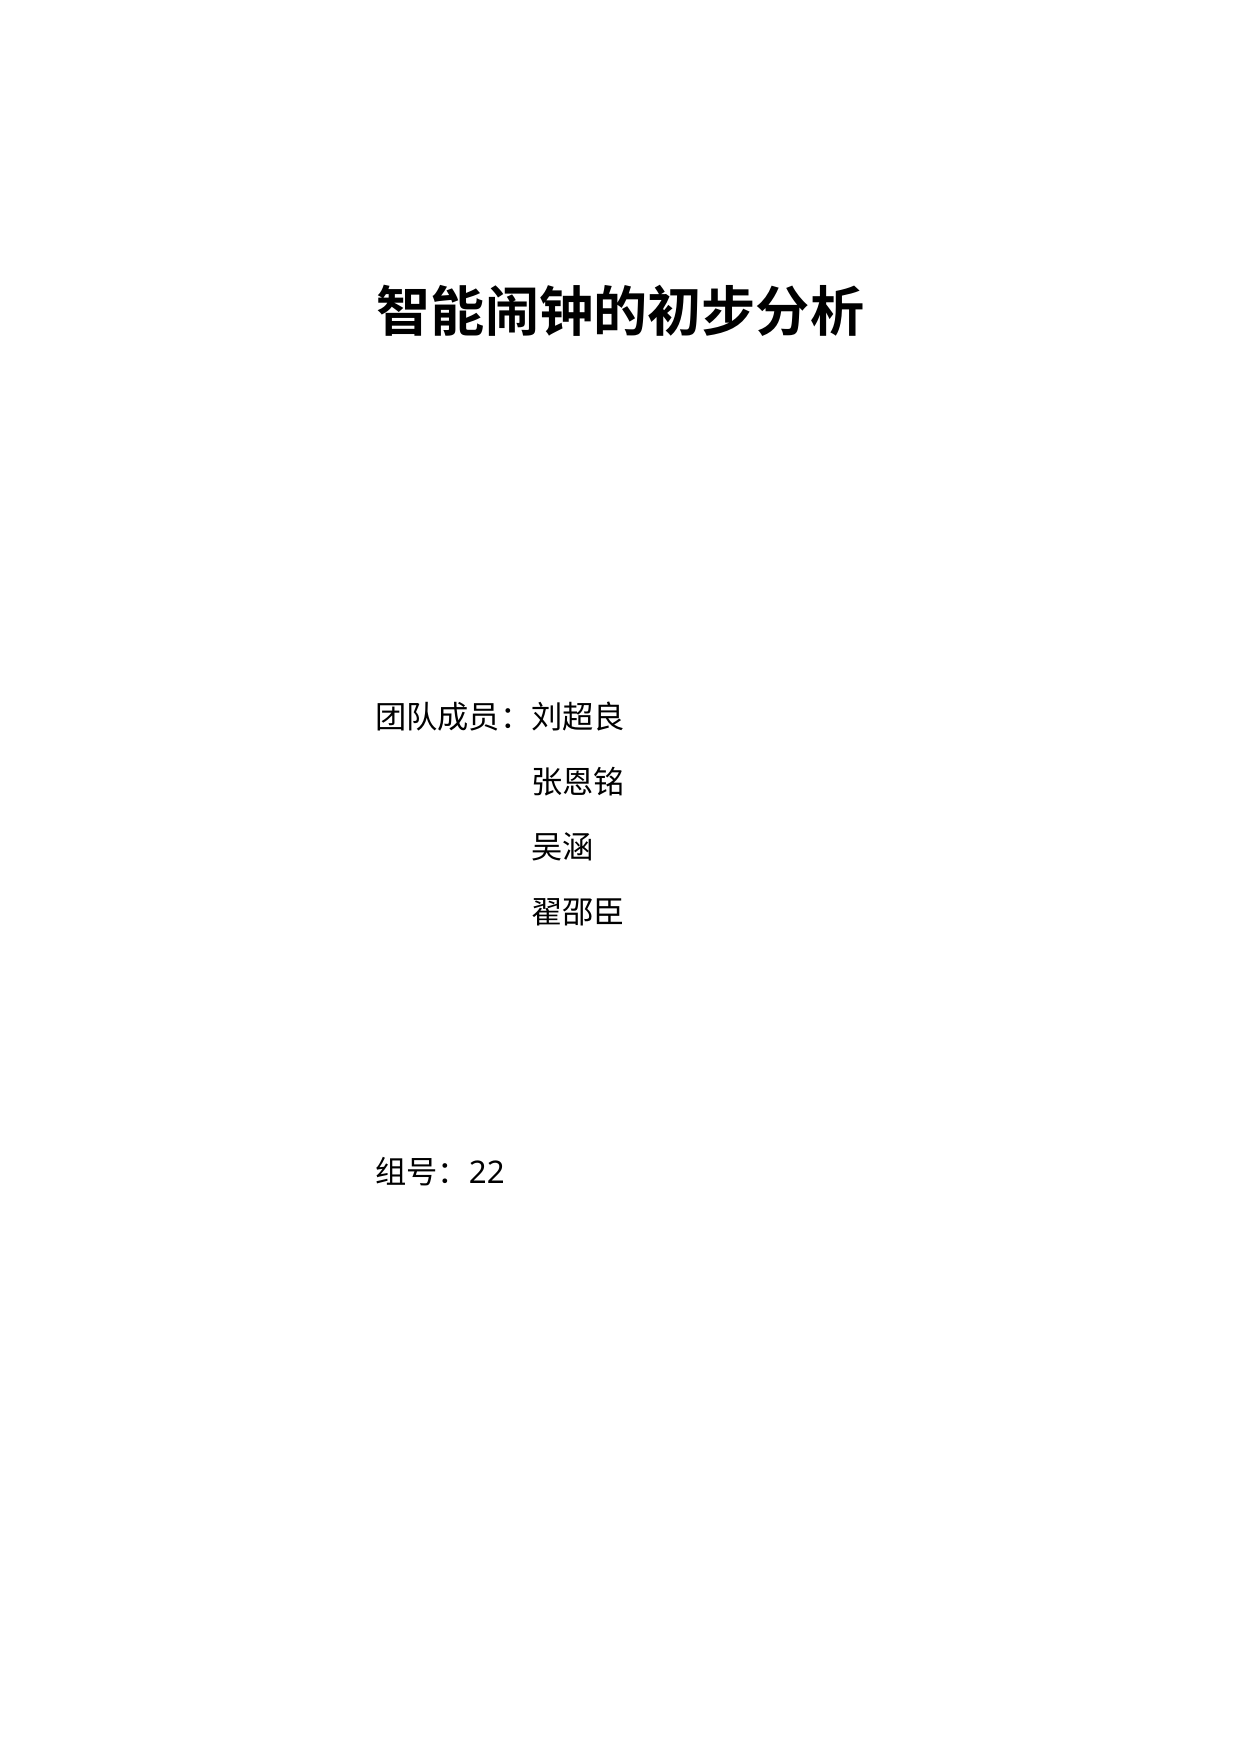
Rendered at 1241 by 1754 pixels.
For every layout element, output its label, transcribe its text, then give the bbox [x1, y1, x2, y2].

text 团队成员：刘超良 [187, 682, 1053, 747]
text 智能闹钟的初步分析 [187, 259, 1053, 357]
text 翟邵臣 [187, 877, 1053, 942]
text 组号：22 [187, 1137, 1053, 1202]
text 张恩铭 [187, 747, 1053, 812]
text 吴涵 [187, 812, 1053, 877]
